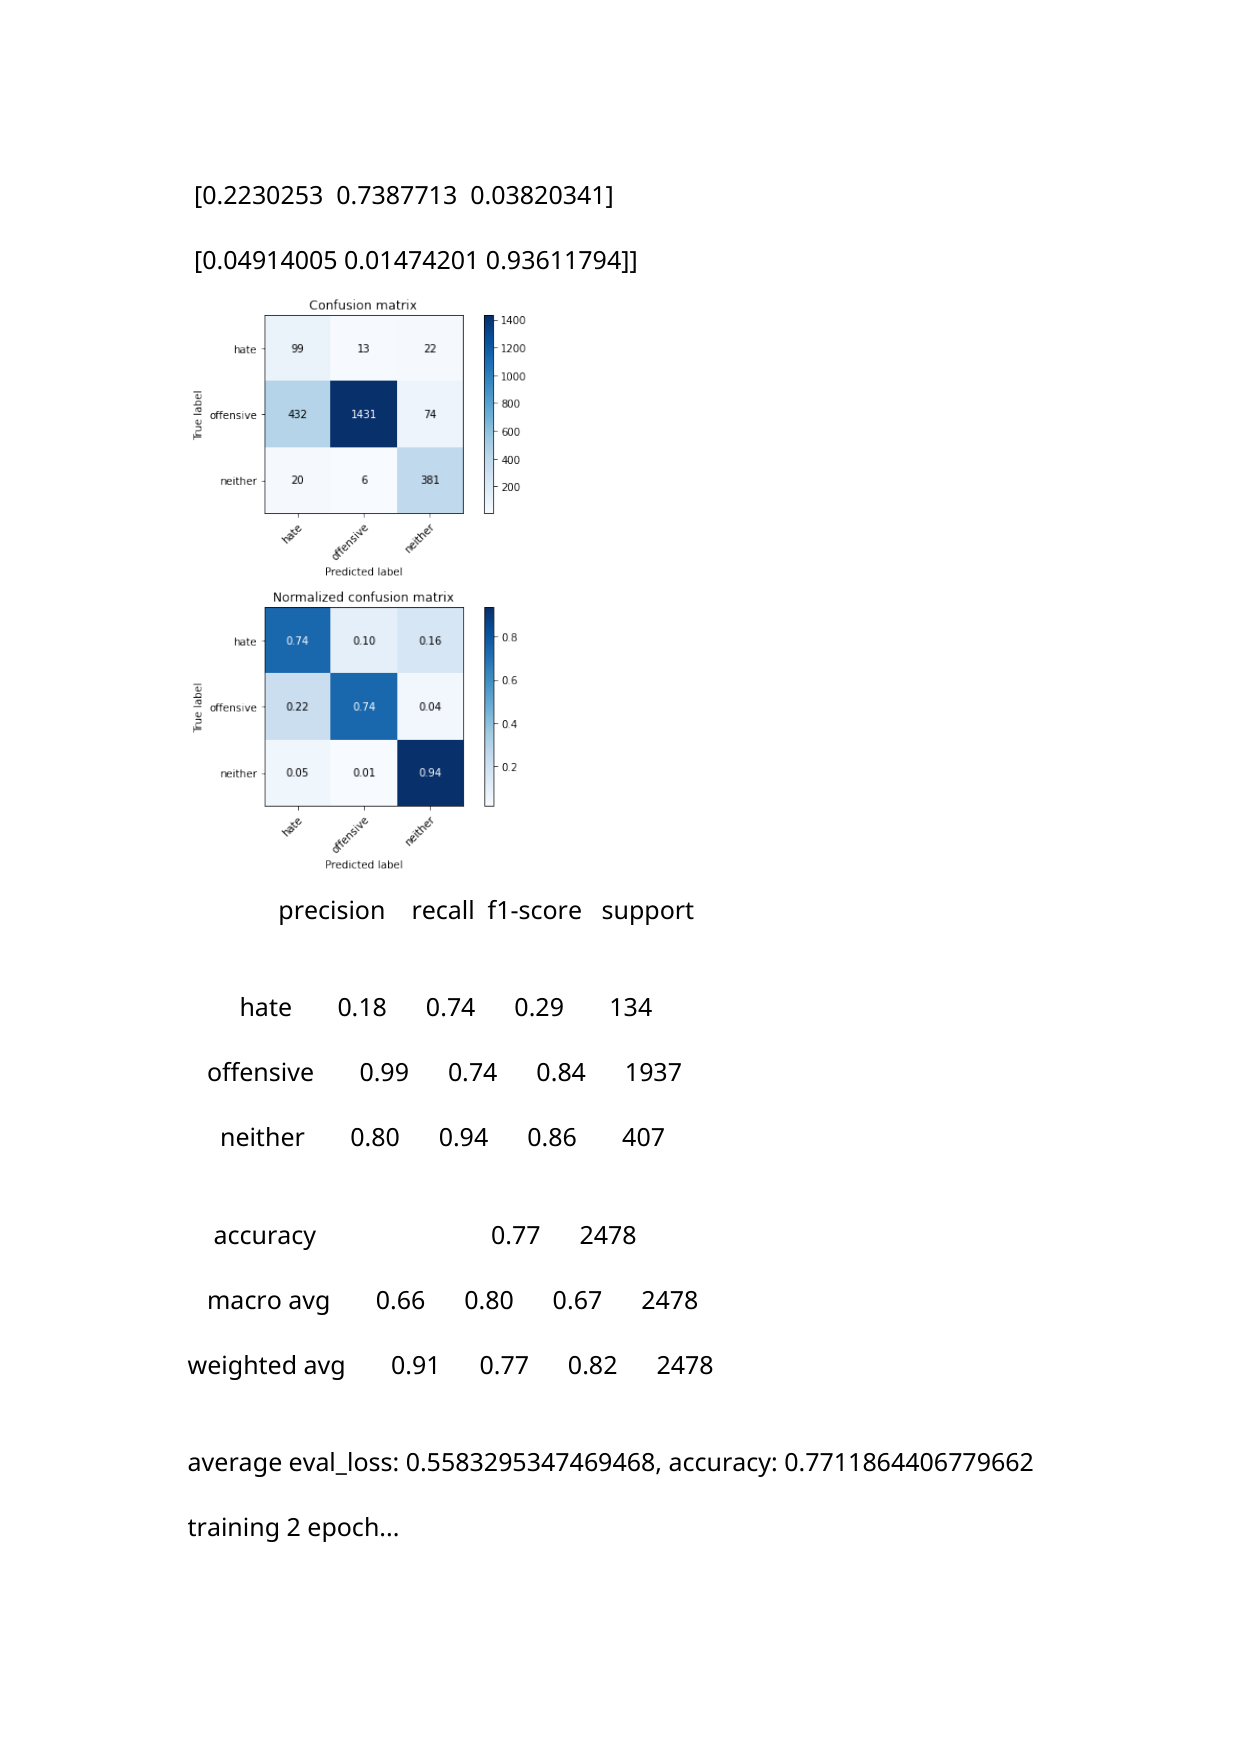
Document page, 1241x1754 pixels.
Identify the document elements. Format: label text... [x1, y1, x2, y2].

text weighted avg 0.91 0.77 0.82 2478 [187, 1332, 1053, 1397]
text [0.04914005 0.01474201 0.93611794]] [187, 227, 1053, 292]
text accuracy 0.77 2478 [187, 1202, 1053, 1267]
text training 2 epoch... [187, 1494, 1053, 1559]
picture [187, 292, 533, 584]
text macro avg 0.66 0.80 0.67 2478 [187, 1267, 1053, 1332]
text offensive 0.99 0.74 0.84 1937 [187, 1039, 1053, 1104]
text precision recall f1-score support [187, 877, 1053, 942]
text neither 0.80 0.94 0.86 407 [187, 1104, 1053, 1169]
text [0.2230253 0.7387713 0.03820341] [187, 162, 1053, 227]
text hate 0.18 0.74 0.29 134 [187, 974, 1053, 1039]
text average eval_loss: 0.5583295347469468, accuracy: 0.7711864406779662 [187, 1429, 1053, 1494]
picture [187, 585, 525, 877]
